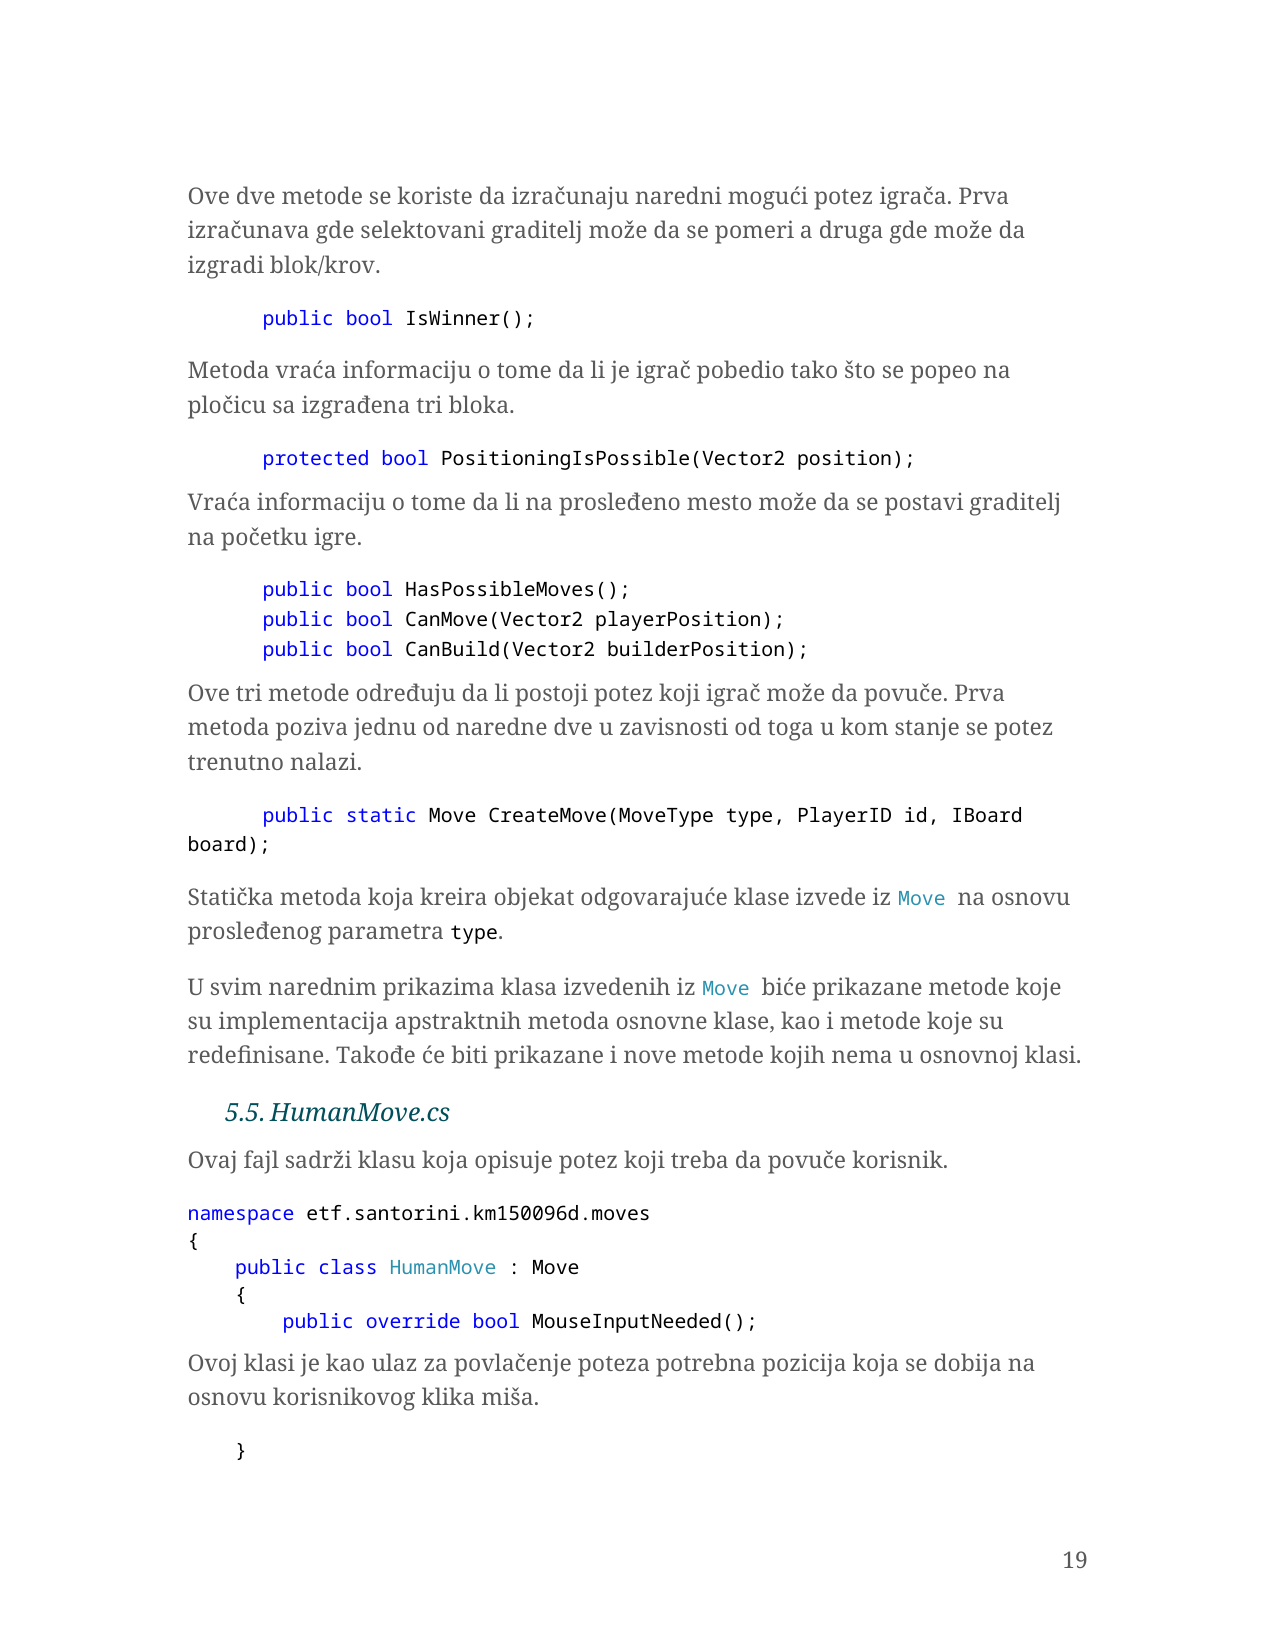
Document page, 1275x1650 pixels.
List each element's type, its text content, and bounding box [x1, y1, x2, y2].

text public override bool MouseInputNeeded(); [187, 1307, 1087, 1334]
text public bool IsWinner(); [187, 304, 1087, 331]
text Vraća informaciju o tome da li na prosleđeno mesto može da se postavi graditelj na početku igre. [187, 486, 1087, 552]
text Metoda vraća informaciju o tome da li je igrač pobedio tako što se popeo na pločicu sa izgrađena tri bloka. [187, 354, 1087, 420]
text public static Move CreateMove(MoveType type, PlayerID id, IBoard board); [187, 801, 1087, 857]
text Statička metoda koja kreira objekat odgovarajuće klase izvede iz Move na osnovu prosleđenog parametra type. [187, 881, 1087, 946]
text { [187, 1280, 1087, 1307]
text Ove tri metode određuju da li postoji potez koji igrač može da povuče. Prva metoda poziva jednu od naredne dve u zavisnosti od toga u kom stanje se potez trenutno nalazi. [187, 677, 1087, 777]
text Ove dve metode se koriste da izračunaju naredni mogući potez igrača. Prva izračunava gde selektovani graditelj može da se pomeri a druga gde može da izgradi blok/krov. [187, 180, 1087, 280]
text U svim narednim prikazima klasa izvedenih iz Move biće prikazane metode koje su implementacija apstraktnih metoda osnovne klase, kao i metode koje su redefinisane. Takođe će biti prikazane i nove metode kojih nema u osnovnoj klasi. [187, 970, 1087, 1070]
text public bool HasPossibleMoves(); [262, 576, 1087, 603]
text Ovaj fajl sadrži klasu koja opisuje potez koji treba da povuče korisnik. [187, 1144, 1087, 1176]
text protected bool PositioningIsPossible(Vector2 position); [262, 444, 1087, 471]
text namespace etf.santorini.km150096d.moves [187, 1199, 1087, 1226]
text { [187, 1226, 1087, 1253]
text public bool CanMove(Vector2 playerPosition); [262, 605, 1087, 632]
text Ovoj klasi je kao ulaz za povlačenje poteza potrebna pozicija koja se dobija na osnovu korisnikovog klika miša. [187, 1347, 1087, 1412]
text public bool CanBuild(Vector2 builderPosition); [262, 635, 1087, 662]
subtitle HumanMove.cs [225, 1094, 1087, 1128]
text } [187, 1436, 1087, 1463]
text public class HumanMove : Move [187, 1253, 1087, 1280]
